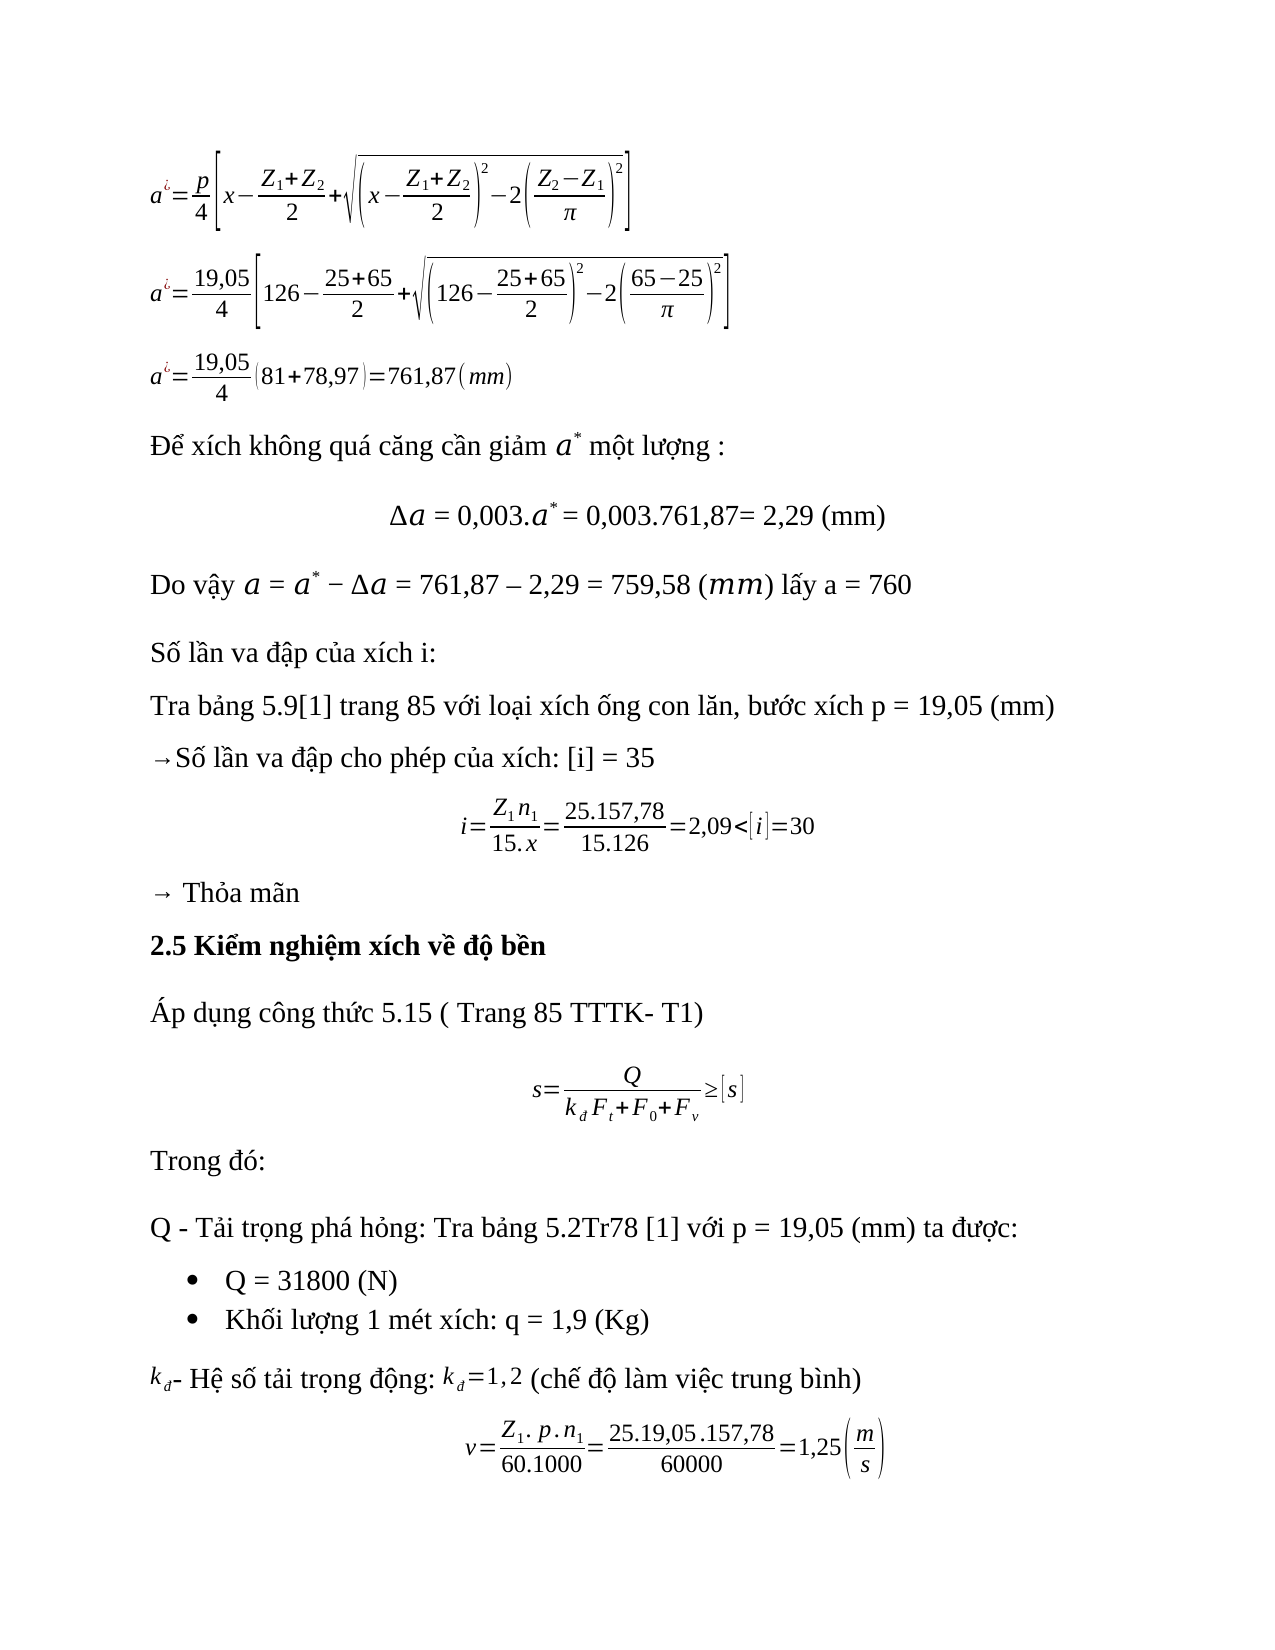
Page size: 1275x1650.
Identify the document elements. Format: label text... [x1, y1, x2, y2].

text Thỏa mãn [150, 875, 1125, 908]
text Q - Tải trọng phá hỏng: Tra bảng 5.2Tr78 [1] với p = 19,05 (mm) ta được: [150, 1210, 1125, 1244]
list Khối lượng 1 mét xích: q = 1,9 (Kg) [187, 1302, 1125, 1335]
text Số lần va đập của xích i: [150, 635, 1125, 668]
text Do vậy 𝑎 = 𝑎* − ∆𝑎 = 761,87 – 2,29 = 759,58 (𝑚𝑚) lấy a = 760 [150, 566, 1125, 601]
text Số lần va đập cho phép của xích: [i] = 35 [150, 741, 1125, 774]
text Trong đó: [150, 1143, 1125, 1177]
text 2.5 Kiểm nghiệm xích về độ bền [150, 928, 1125, 961]
text Tra bảng 5.9[1] trang 85 với loại xích ống con lăn, bước xích p = 19,05 (mm) [150, 688, 1125, 721]
list Q = 31800 (N) [187, 1263, 1125, 1297]
text Để xích không quá căng cần giảm 𝑎* một lượng : [150, 427, 1125, 462]
text - Hệ số tải trọng động: (chế độ làm việc trung bình) [150, 1361, 1125, 1396]
text ∆𝑎 = 0,003.𝑎* = 0,003.761,87= 2,29 (mm) [150, 496, 1125, 531]
text Áp dụng công thức 5.15 ( Trang 85 TTTK- T1) [150, 995, 1125, 1028]
